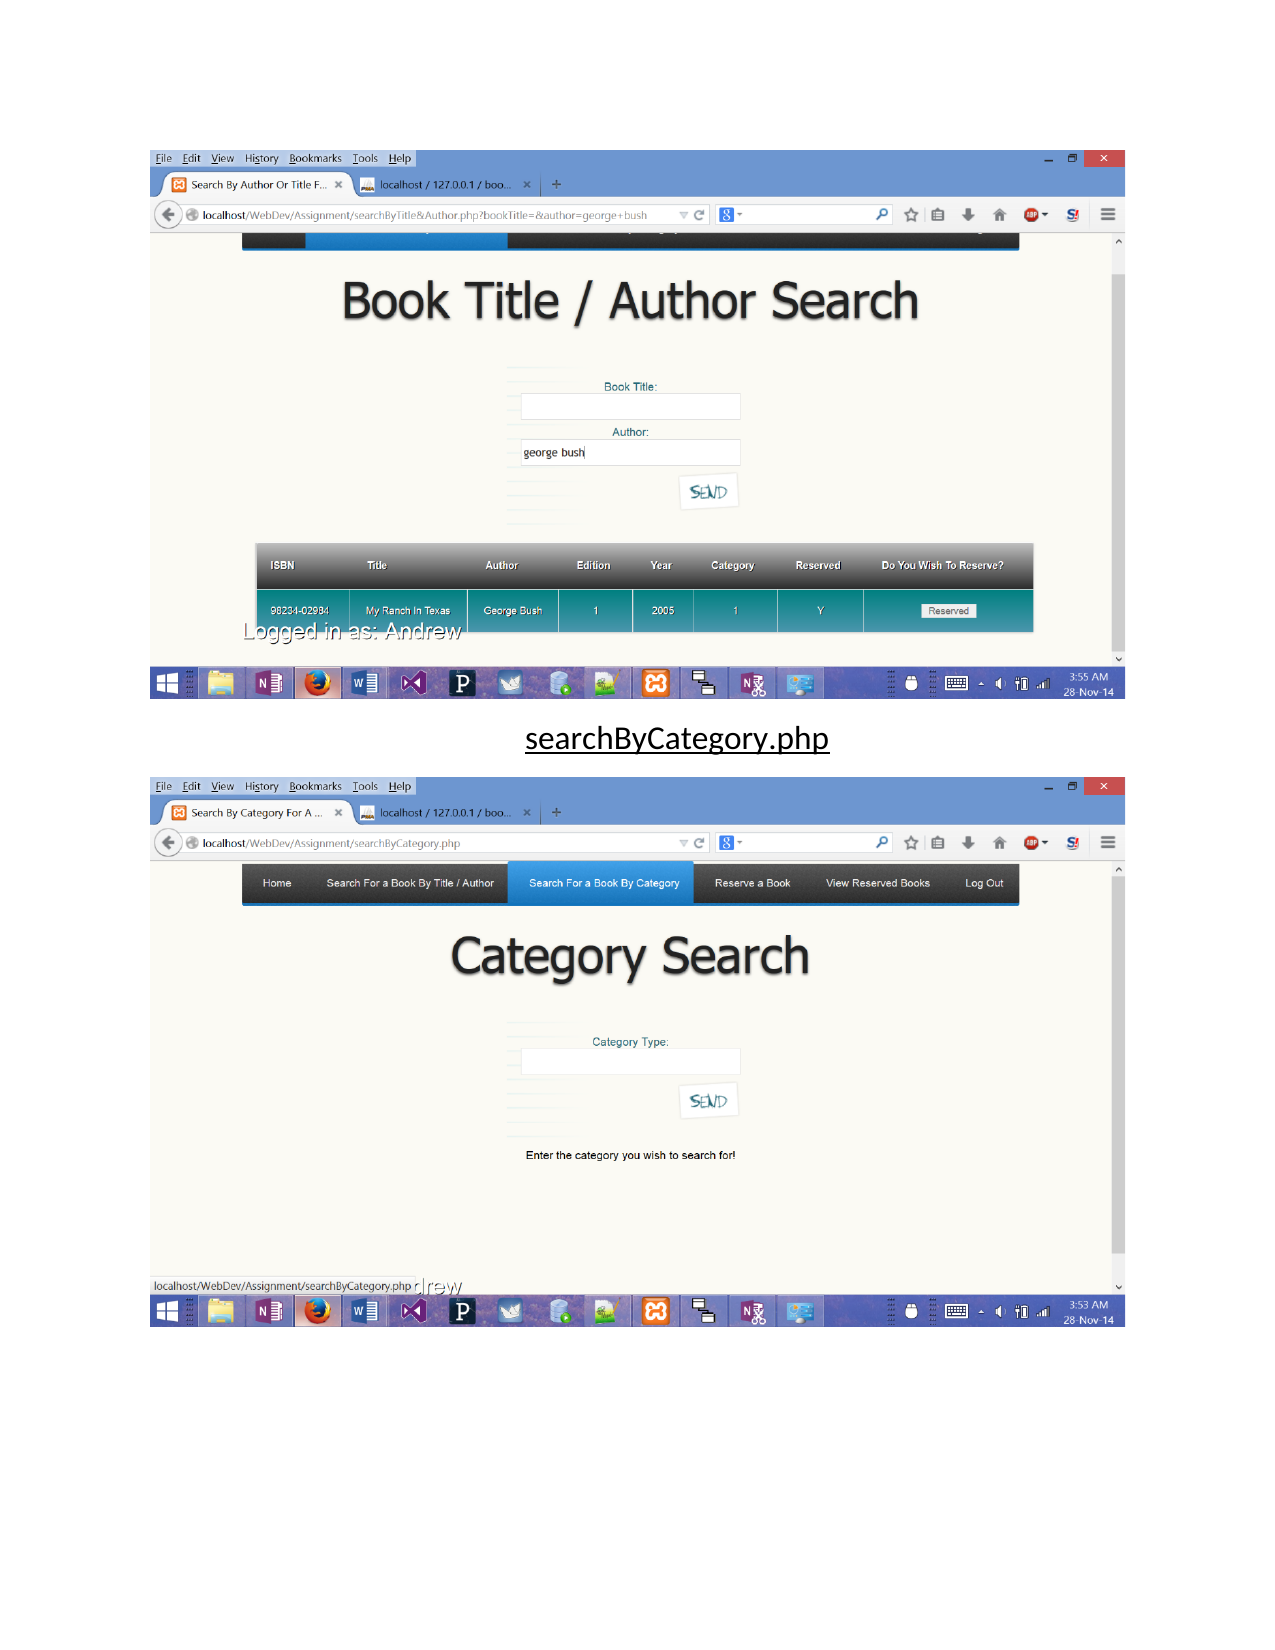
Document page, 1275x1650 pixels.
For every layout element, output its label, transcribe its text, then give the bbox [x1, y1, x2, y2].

picture [150, 150, 1125, 699]
picture [150, 777, 1125, 1327]
text searchByCategory.php [450, 717, 1125, 758]
